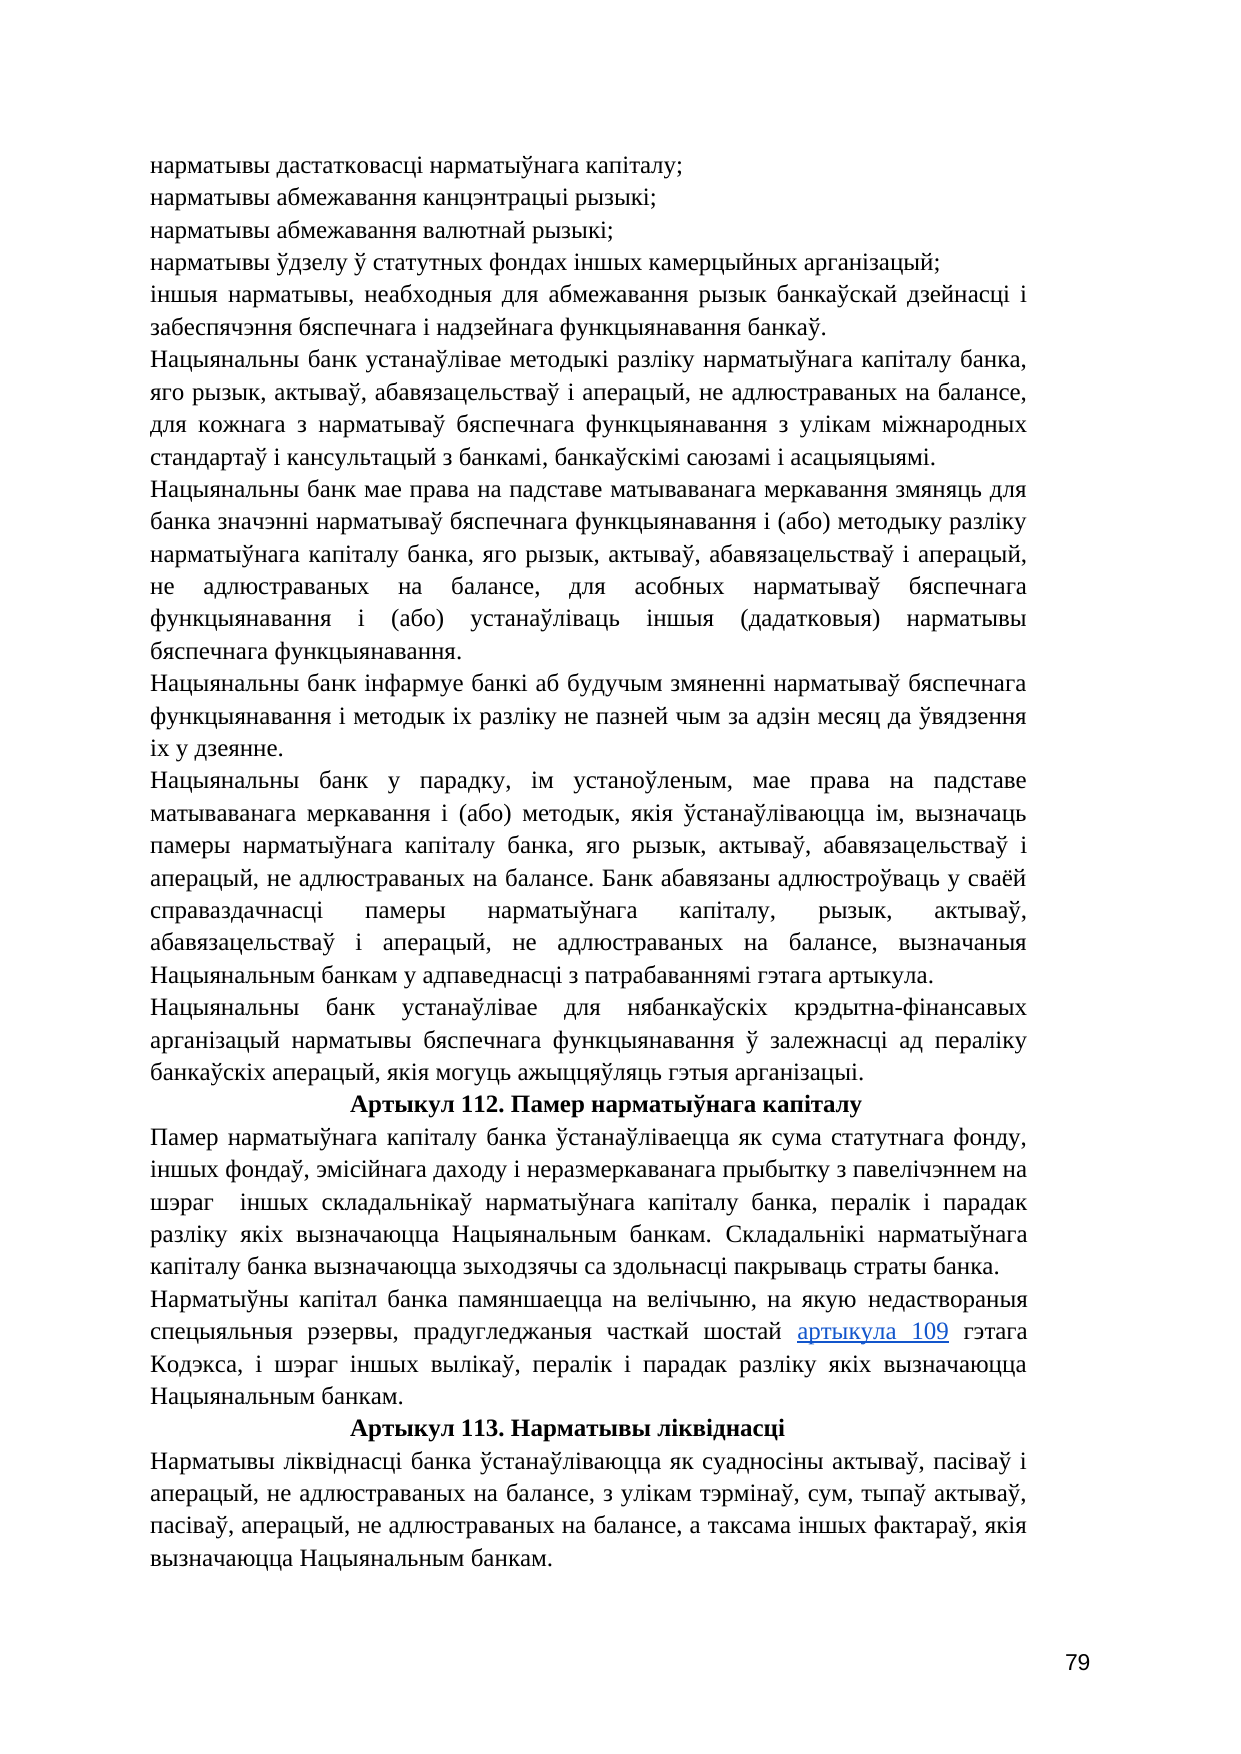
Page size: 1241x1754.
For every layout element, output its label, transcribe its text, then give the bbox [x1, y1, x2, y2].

text Нацыянальны банк мае права на падставе матываванага меркавання змяняць для банка значэнні нарматываў бяспечнага функцыянавання і (або) методыку разліку нарматыўнага капіталу банка, яго рызык, актываў, абавязацельстваў і аперацый, не адлюстраваных на балансе, для асобных нарматываў бяспечнага функцыянавання і (або) устанаўліваць іншыя (дадатковыя) нарматывы бяспечнага функцыянавання. [150, 474, 1028, 665]
text Нарматывы ліквіднасці банка ўстанаўліваюцца як суадносіны актываў, пасіваў і аперацый, не адлюстраваных на балансе, з улікам тэрмінаў, сум, тыпаў актываў, пасіваў, аперацый, не адлюстраваных на балансе, а таксама іншых фактараў, якія вызначаюцца Нацыянальным банкам. [150, 1446, 1028, 1572]
text Памер нарматыўнага капіталу банка ўстанаўліваецца як сума статутнага фонду, іншых фондаў, эмісійнага даходу і неразмеркаванага прыбытку з павелічэннем на шэраг іншых складальнікаў нарматыўнага капіталу банка, пералік і парадак разліку якіх вызначаюцца Нацыянальным банкам. Складальнікі нарматыўнага капіталу банка вызначаюцца зыходзячы са здольнасці пакрываць страты банка. [150, 1122, 1028, 1280]
text Нацыянальны банк у парадку, ім устаноўленым, мае права на падставе матываванага меркавання і (або) методык, якія ўстанаўліваюцца ім, вызначаць памеры нарматыўнага капіталу банка, яго рызык, актываў, абавязацельстваў і аперацый, не адлюстраваных на балансе. Банк абавязаны адлюстроўваць у сваёй справаздачнасці памеры нарматыўнага капіталу, рызык, актываў, абавязацельстваў і аперацый, не адлюстраваных на балансе, вызначаныя Нацыянальным банкам у адпаведнасці з патрабаваннямі гэтага артыкула. [150, 766, 1028, 989]
text Нацыянальны банк інфармуе банкі аб будучым змяненні нарматываў бяспечнага функцыянавання і методык іх разліку не пазней чым за адзін месяц да ўвядзення іх у дзеянне. [150, 668, 1028, 762]
text нарматывы абмежавання валютнай рызыкі; [150, 215, 1028, 243]
text іншыя нарматывы, неабходныя для абмежавання рызык банкаўскай дзейнасці і забеспячэння бяспечнага і надзейнага функцыянавання банкаў. [150, 279, 1028, 341]
text Нарматыўны капітал банка памяншаецца на велічыню, на якую недаствораныя спецыяльныя рэзервы, прадугледжаныя часткай шостай артыкула 109 гэтага Кодэкса, і шэраг іншых вылікаў, пералік і парадак разліку якіх вызначаюцца Нацыянальным банкам. [150, 1284, 1028, 1410]
text нарматывы дастатковасці нарматыўнага капіталу; [150, 150, 1028, 179]
text Артыкул 112. Памер нарматыўнага капіталу [350, 1089, 1028, 1118]
text нарматывы абмежавання канцэнтрацыі рызыкі; [150, 182, 1028, 211]
text Артыкул 113. Нарматывы ліквіднасці [350, 1413, 1028, 1442]
text Нацыянальны банк устанаўлівае методыкі разліку нарматыўнага капіталу банка, яго рызык, актываў, абавязацельстваў і аперацый, не адлюстраваных на балансе, для кожнага з нарматываў бяспечнага функцыянавання з улікам міжнародных стандартаў і кансультацый з банкамі, банкаўскімі саюзамі і асацыяцыямі. [150, 344, 1028, 470]
text Нацыянальны банк устанаўлівае для нябанкаўскіх крэдытна-фінансавых арганізацый нарматывы бяспечнага функцыянавання ў залежнасці ад пераліку банкаўскіх аперацый, якія могуць ажыццяўляць гэтыя арганізацыі. [150, 992, 1028, 1086]
text нарматывы ўдзелу ў статутных фондах іншых камерцыйных арганізацый; [150, 247, 1028, 276]
